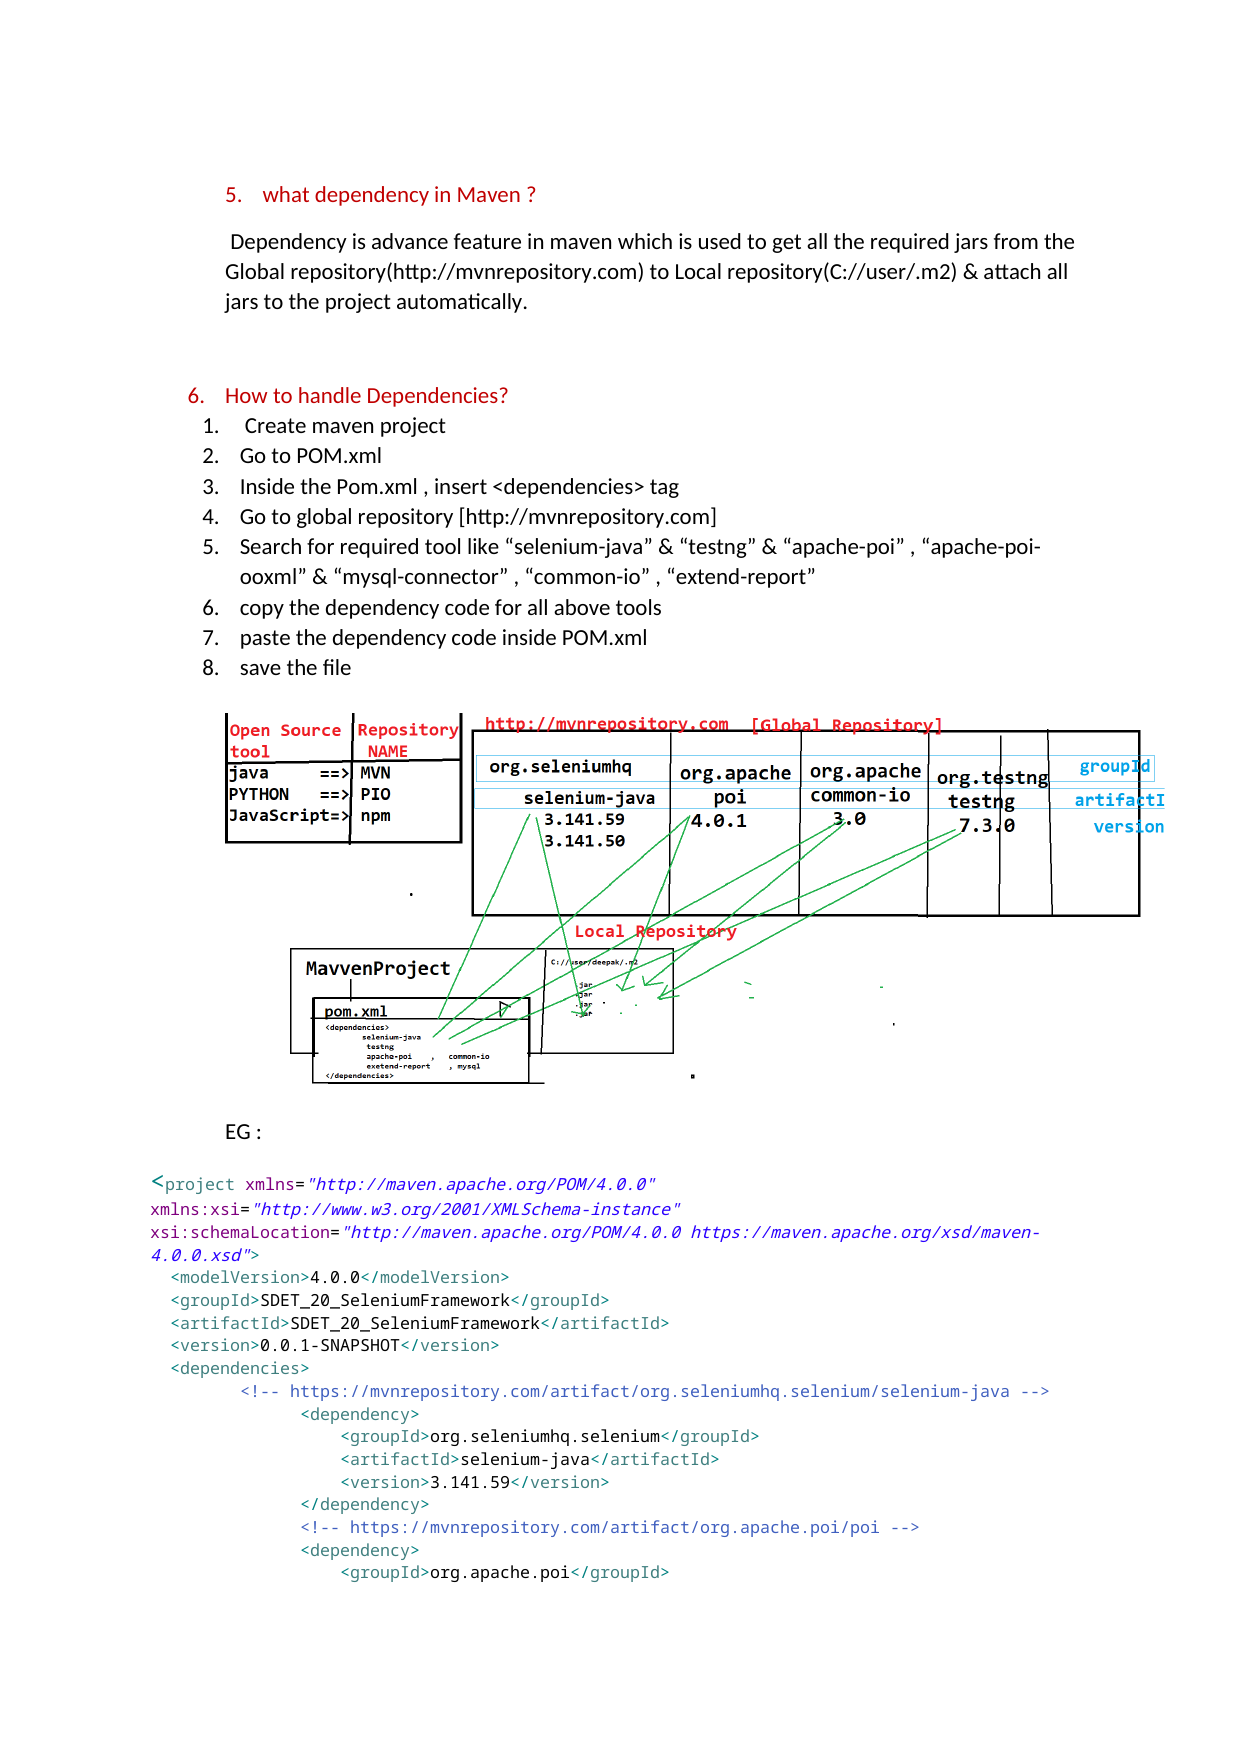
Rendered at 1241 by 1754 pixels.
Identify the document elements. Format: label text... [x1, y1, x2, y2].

text </dependency> [150, 1493, 1090, 1516]
text <dependencies> [150, 1357, 1090, 1379]
text <groupId>org.apache.poi</groupId> [150, 1561, 1090, 1584]
list How to handle Dependencies? [187, 381, 1090, 409]
text Dependency is advance feature in maven which is used to get all the required jars from the Global repository(http://mvnrepository.com) to Local repository(C://user/.m2) & attach all jars to the project automatically. [225, 227, 1090, 316]
picture [225, 713, 1165, 1085]
list Go to POM.xml [202, 442, 1090, 470]
text <version>3.141.59</version> [150, 1470, 1090, 1493]
list paste the dependency code inside POM.xml [202, 623, 1090, 651]
text <project xmlns="http://maven.apache.org/POM/4.0.0" xmlns:xsi="http://www.w3.org/2001/XMLSchema-instance" xsi:schemaLocation="http://maven.apache.org/POM/4.0.0 https://maven.apache.org/xsd/maven-4.0.0.xsd"> [150, 1164, 1090, 1266]
text <groupId>SDET_20_SeleniumFramework</groupId> [150, 1288, 1090, 1311]
text <dependency> [150, 1402, 1090, 1425]
text <!-- https://mvnrepository.com/artifact/org.seleniumhq.selenium/selenium-java --> [150, 1379, 1090, 1402]
text <artifactId>SDET_20_SeleniumFramework</artifactId> [150, 1311, 1090, 1334]
text <artifactId>selenium-java</artifactId> [150, 1447, 1090, 1470]
list what dependency in Maven ? [225, 180, 1090, 208]
list Search for required tool like “selenium-java” & “testng” & “apache-poi” , “apache-poi-ooxml” & “mysql-connector” , “common-io” , “extend-report” [202, 532, 1090, 591]
list Inside the Pom.xml , insert <dependencies> tag [202, 472, 1090, 500]
list Go to global repository [http://mvnrepository.com] [202, 502, 1090, 530]
list Create maven project [202, 411, 1090, 439]
text <dependency> [150, 1538, 1090, 1561]
list save the file [202, 653, 1090, 681]
text <modelVersion>4.0.0</modelVersion> [150, 1266, 1090, 1288]
text <groupId>org.seleniumhq.selenium</groupId> [150, 1425, 1090, 1447]
list copy the dependency code for all above tools [202, 593, 1090, 621]
text <version>0.0.1-SNAPSHOT</version> [150, 1334, 1090, 1357]
list EG : [225, 1117, 1090, 1145]
text <!-- https://mvnrepository.com/artifact/org.apache.poi/poi --> [150, 1516, 1090, 1538]
